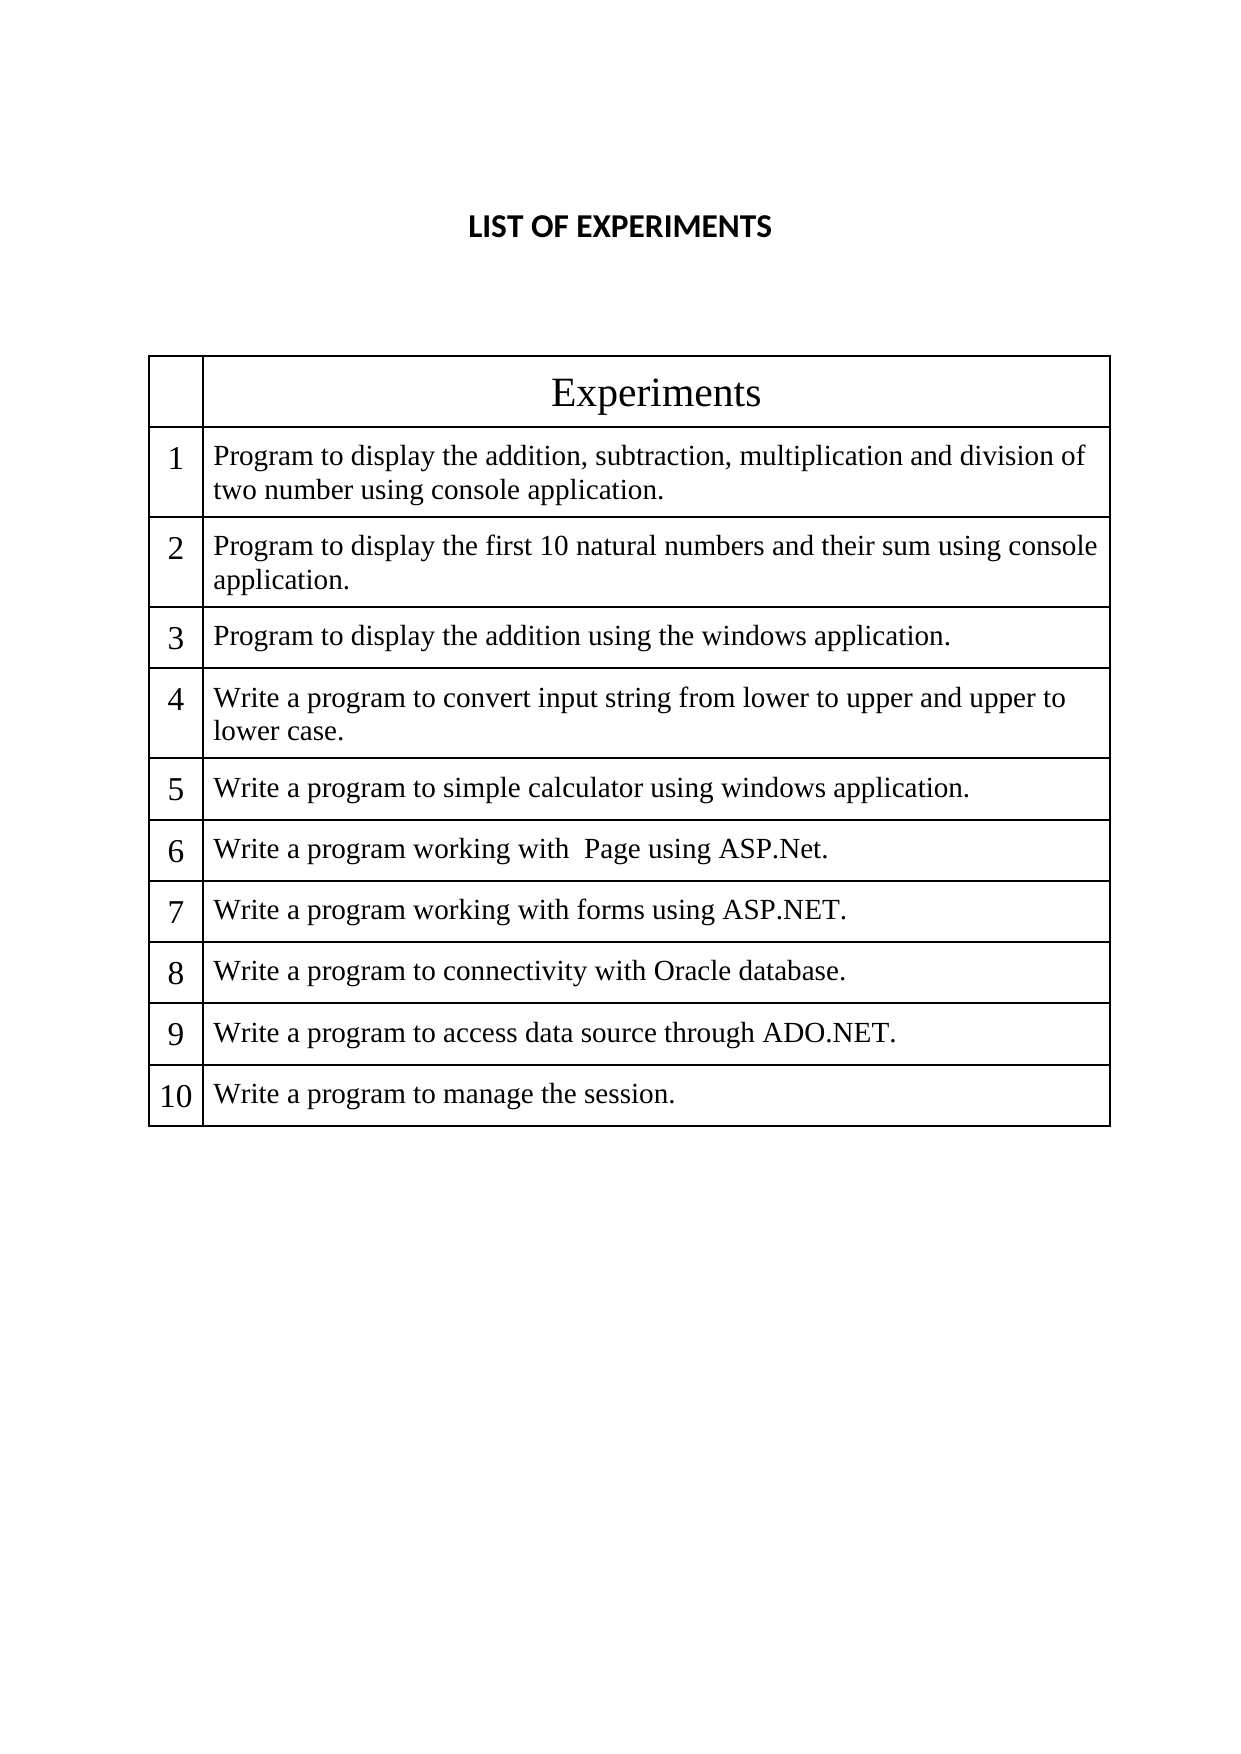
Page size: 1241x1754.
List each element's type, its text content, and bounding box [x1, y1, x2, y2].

table_cell 2 [150, 518, 202, 606]
table_cell 1 [150, 428, 202, 516]
table_cell Write a program to convert input string from lower to upper and upper to lower case. [204, 669, 1109, 757]
table_cell 8 [150, 943, 202, 1002]
table_cell 9 [150, 1004, 202, 1063]
table_header [150, 357, 202, 426]
table_cell 4 [150, 669, 202, 757]
table_cell Write a program to connectivity with Oracle database. [204, 943, 1109, 1002]
table_cell Write a program to simple calculator using windows application. [204, 759, 1109, 818]
table_cell 5 [150, 759, 202, 818]
table_cell Write a program working with forms using ASP.NET. [204, 882, 1109, 941]
table_header Experiments [204, 357, 1109, 426]
table_cell Write a program to access data source through ADO.NET. [204, 1004, 1109, 1063]
table_cell Program to display the addition using the windows application. [204, 608, 1109, 667]
table_cell 7 [150, 882, 202, 941]
table_cell 6 [150, 821, 202, 880]
table_cell Write a program working with Page using ASP.Net. [204, 821, 1109, 880]
table_cell Program to display the first 10 natural numbers and their sum using console application. [204, 518, 1109, 606]
table_cell 3 [150, 608, 202, 667]
table_cell Write a program to manage the session. [204, 1066, 1109, 1125]
table_cell Program to display the addition, subtraction, multiplication and division of two number using console application. [204, 428, 1109, 516]
table_cell 10 [150, 1066, 202, 1125]
text LIST OF EXPERIMENTS [150, 205, 1090, 246]
